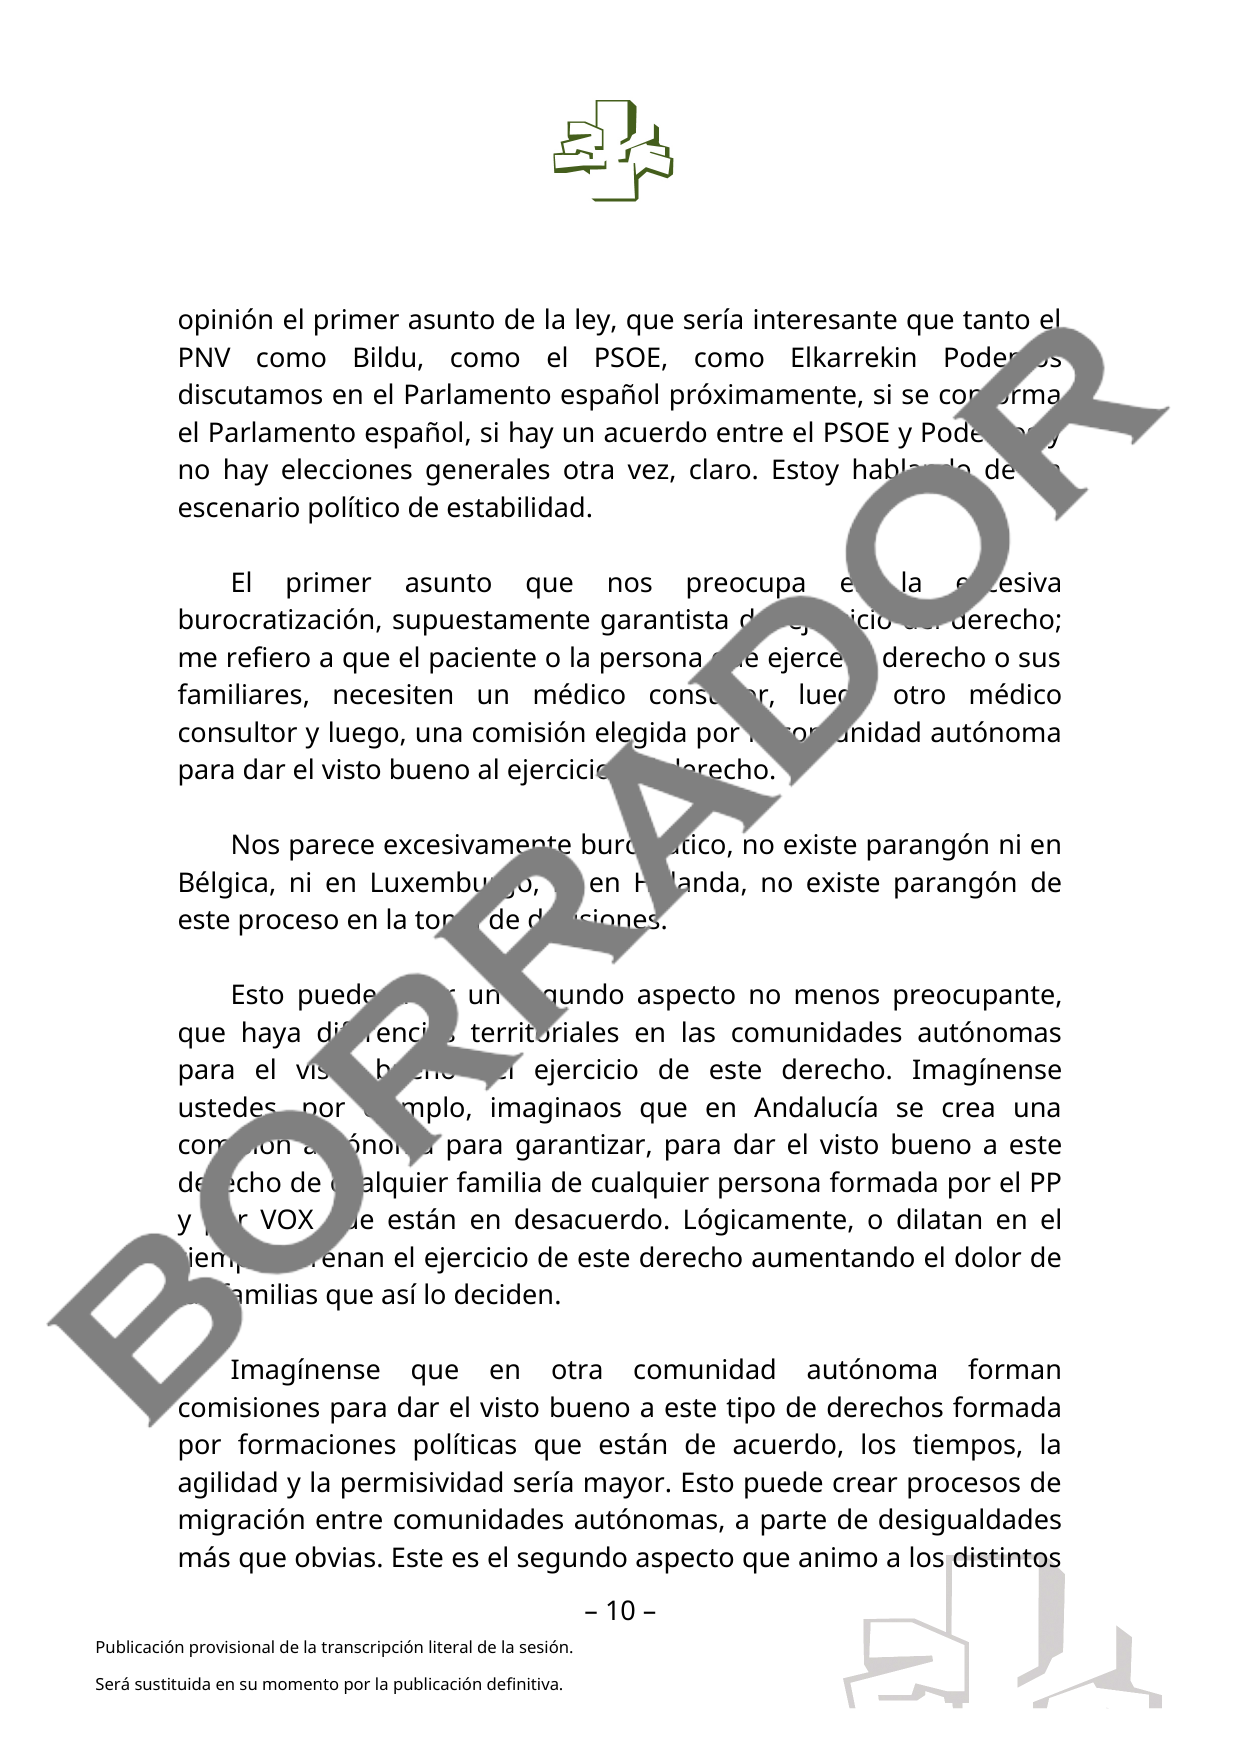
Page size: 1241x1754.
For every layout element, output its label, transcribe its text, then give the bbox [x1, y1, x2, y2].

picture [797, 1491, 1169, 1710]
text Nos parece excesivamente burocrático, no existe parangón ni en Bélgica, ni en Luxemburgo, ni en Holanda, no existe parangón de este proceso en la toma de decisiones. [645, 825, 1063, 937]
text Esto puede crear un segundo aspecto no menos preocupante, que haya diferencias territoriales en las comunidades autónomas para el visto bueno del ejercicio de este derecho. Imagínense ustedes, por ejemplo, imaginaos que en Andalucía se crea una comisión autónoma para garantizar, para dar el visto bueno a este derecho de cualquier familia de cualquier persona formada por el PP y por VOX que están en desacuerdo. Lógicamente, o dilatan en el tiempo o frenan el ejercicio de este derecho aumentando el dolor de las familias que así lo deciden. [177, 975, 1063, 1312]
picture [524, 77, 702, 225]
text Nos parece excesivamente burocrático, no existe parangón ni en Bélgica, ni en Luxemburgo, ni en Holanda, no existe parangón de este proceso en la toma de decisiones. [177, 825, 656, 937]
text El primer asunto que nos preocupa es la excesiva burocratización, supuestamente garantista del ejercicio del derecho; me refiero a que el paciente o la persona que ejerce el derecho o sus familiares, necesiten un médico consultor, luego otro médico consultor y luego, una comisión elegida por la comunidad autónoma para dar el visto bueno al ejercicio del derecho. [177, 562, 1063, 787]
